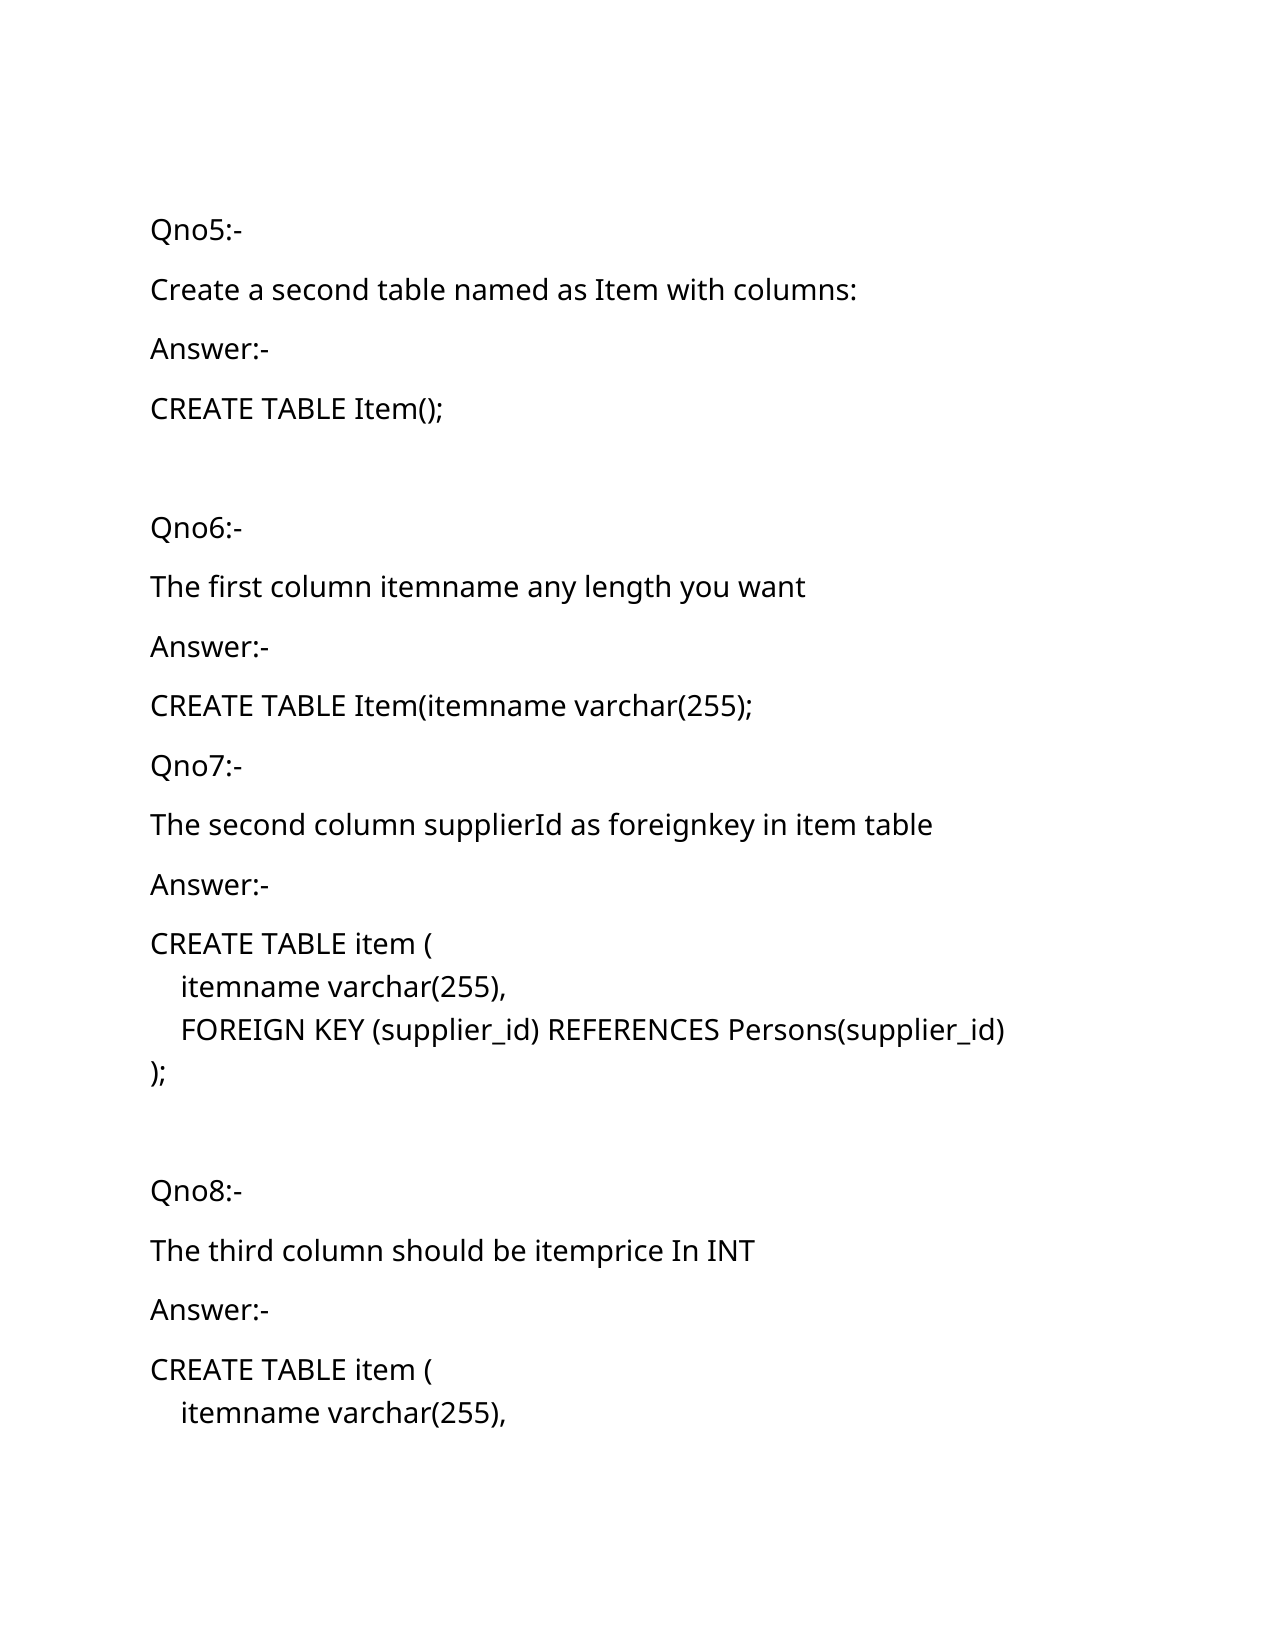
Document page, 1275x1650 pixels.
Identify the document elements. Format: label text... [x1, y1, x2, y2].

text Answer:- [150, 864, 1125, 903]
text Create a second table named as Item with columns: [150, 269, 1125, 309]
text Qno8:- [150, 1171, 1125, 1210]
text Qno7:- [150, 745, 1125, 784]
text CREATE TABLE Item(); [150, 388, 1125, 428]
text The third column should be itemprice In INT [150, 1230, 1125, 1270]
text CREATE TABLE Item(itemname varchar(255); [150, 685, 1125, 725]
text The second column supplierId as foreignkey in item table [150, 804, 1125, 844]
text Qno6:- [150, 507, 1125, 547]
text CREATE TABLE item ( itemname varchar(255), [150, 1349, 1125, 1432]
text Answer:- [150, 626, 1125, 666]
text Qno5:- [150, 209, 1125, 249]
text The first column itemname any length you want [150, 566, 1125, 606]
text CREATE TABLE item ( itemname varchar(255), FOREIGN KEY (supplier_id) REFERENCES Persons(supplier_id) ); [150, 923, 1125, 1091]
text Answer:- [150, 328, 1125, 368]
text Answer:- [150, 1289, 1125, 1329]
